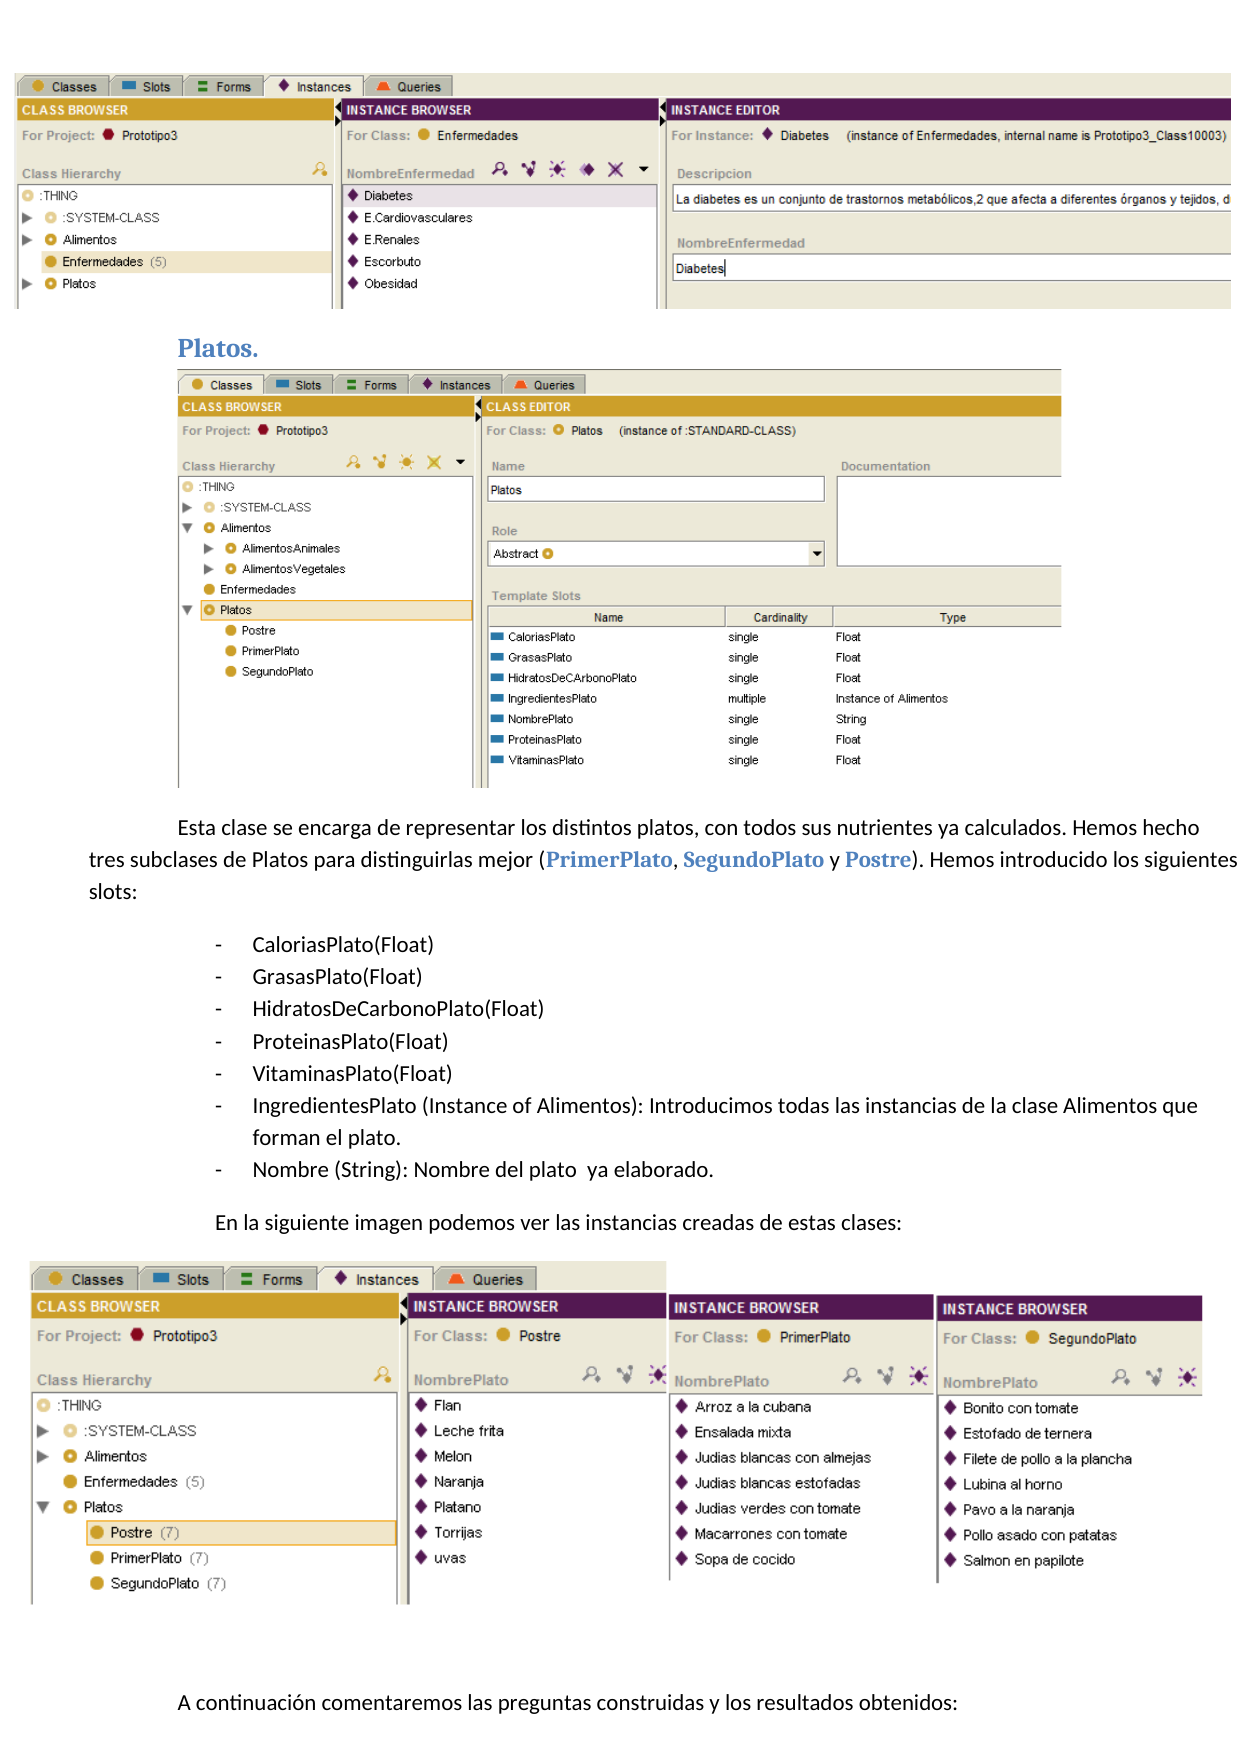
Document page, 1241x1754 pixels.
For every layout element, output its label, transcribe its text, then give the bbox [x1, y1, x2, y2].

list VitaminasPlato(Float) [215, 1059, 1240, 1087]
picture [14, 73, 1231, 309]
text A continuación comentaremos las preguntas construidas y los resultados obtenidos: [74, 1688, 1240, 1716]
list Nombre (String): Nombre del plato ya elaborado. [215, 1156, 1240, 1183]
list IngredientesPlato (Instance of Alimentos): Introducimos todas las instancias de la clase Alimentos que forman el plato. [215, 1091, 1240, 1151]
picture [29, 1261, 1205, 1610]
list GrasasPlato(Float) [215, 962, 1240, 990]
list HidratosDeCarbonoPlato(Float) [215, 994, 1240, 1023]
subtitle Platos. [177, 333, 1240, 364]
list ProteinasPlato(Float) [215, 1027, 1240, 1055]
text En la siguiente imagen podemos ver las instancias creadas de estas clases: [215, 1208, 1240, 1237]
picture [177, 369, 1062, 788]
text Esta clase se encarga de representar los distintos platos, con todos sus nutrientes ya calculados. Hemos hecho tres subclases de Platos para distinguirlas mejor (PrimerPlato, SegundoPlato y Postre). Hemos introducido los siguientes slots: [88, 813, 1240, 905]
list CaloriasPlato(Float) [215, 930, 1240, 958]
